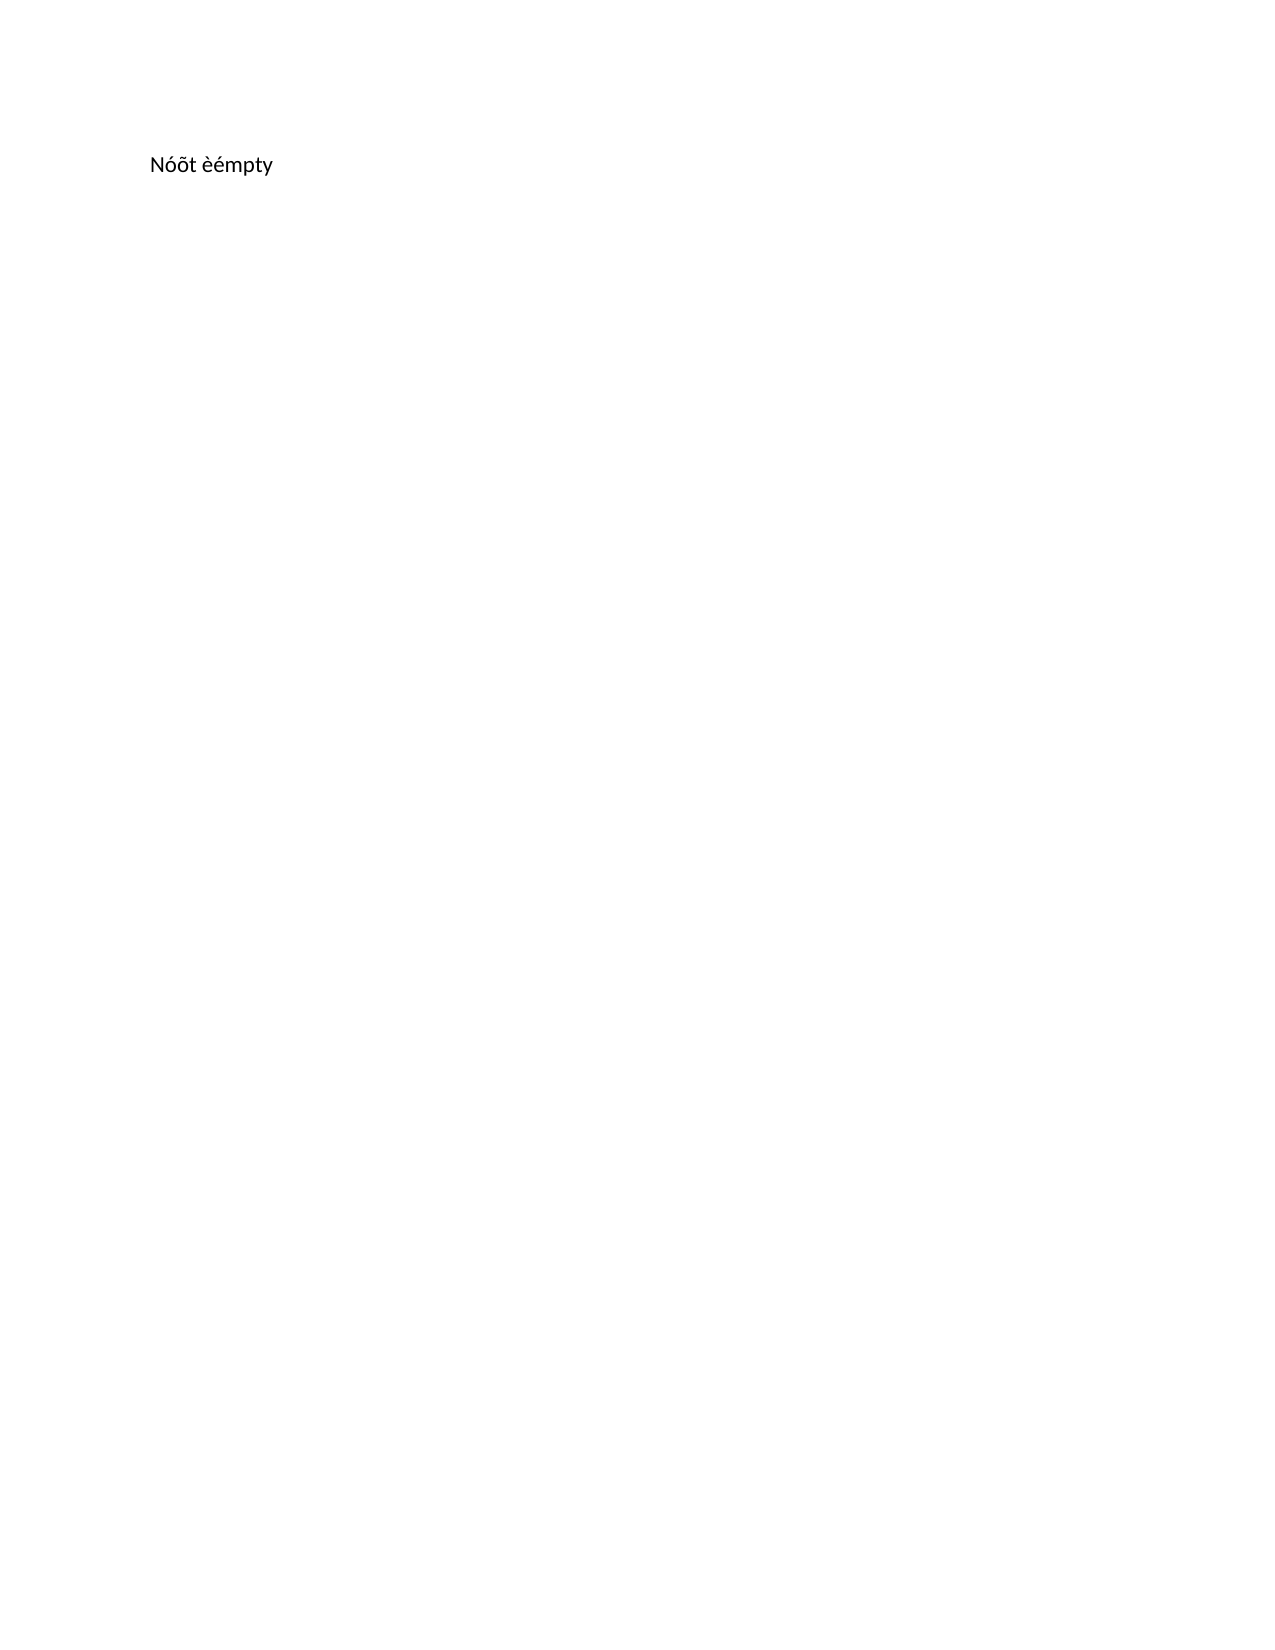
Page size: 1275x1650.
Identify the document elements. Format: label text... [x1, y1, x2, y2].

text Nóõt èémpty [150, 150, 1125, 178]
